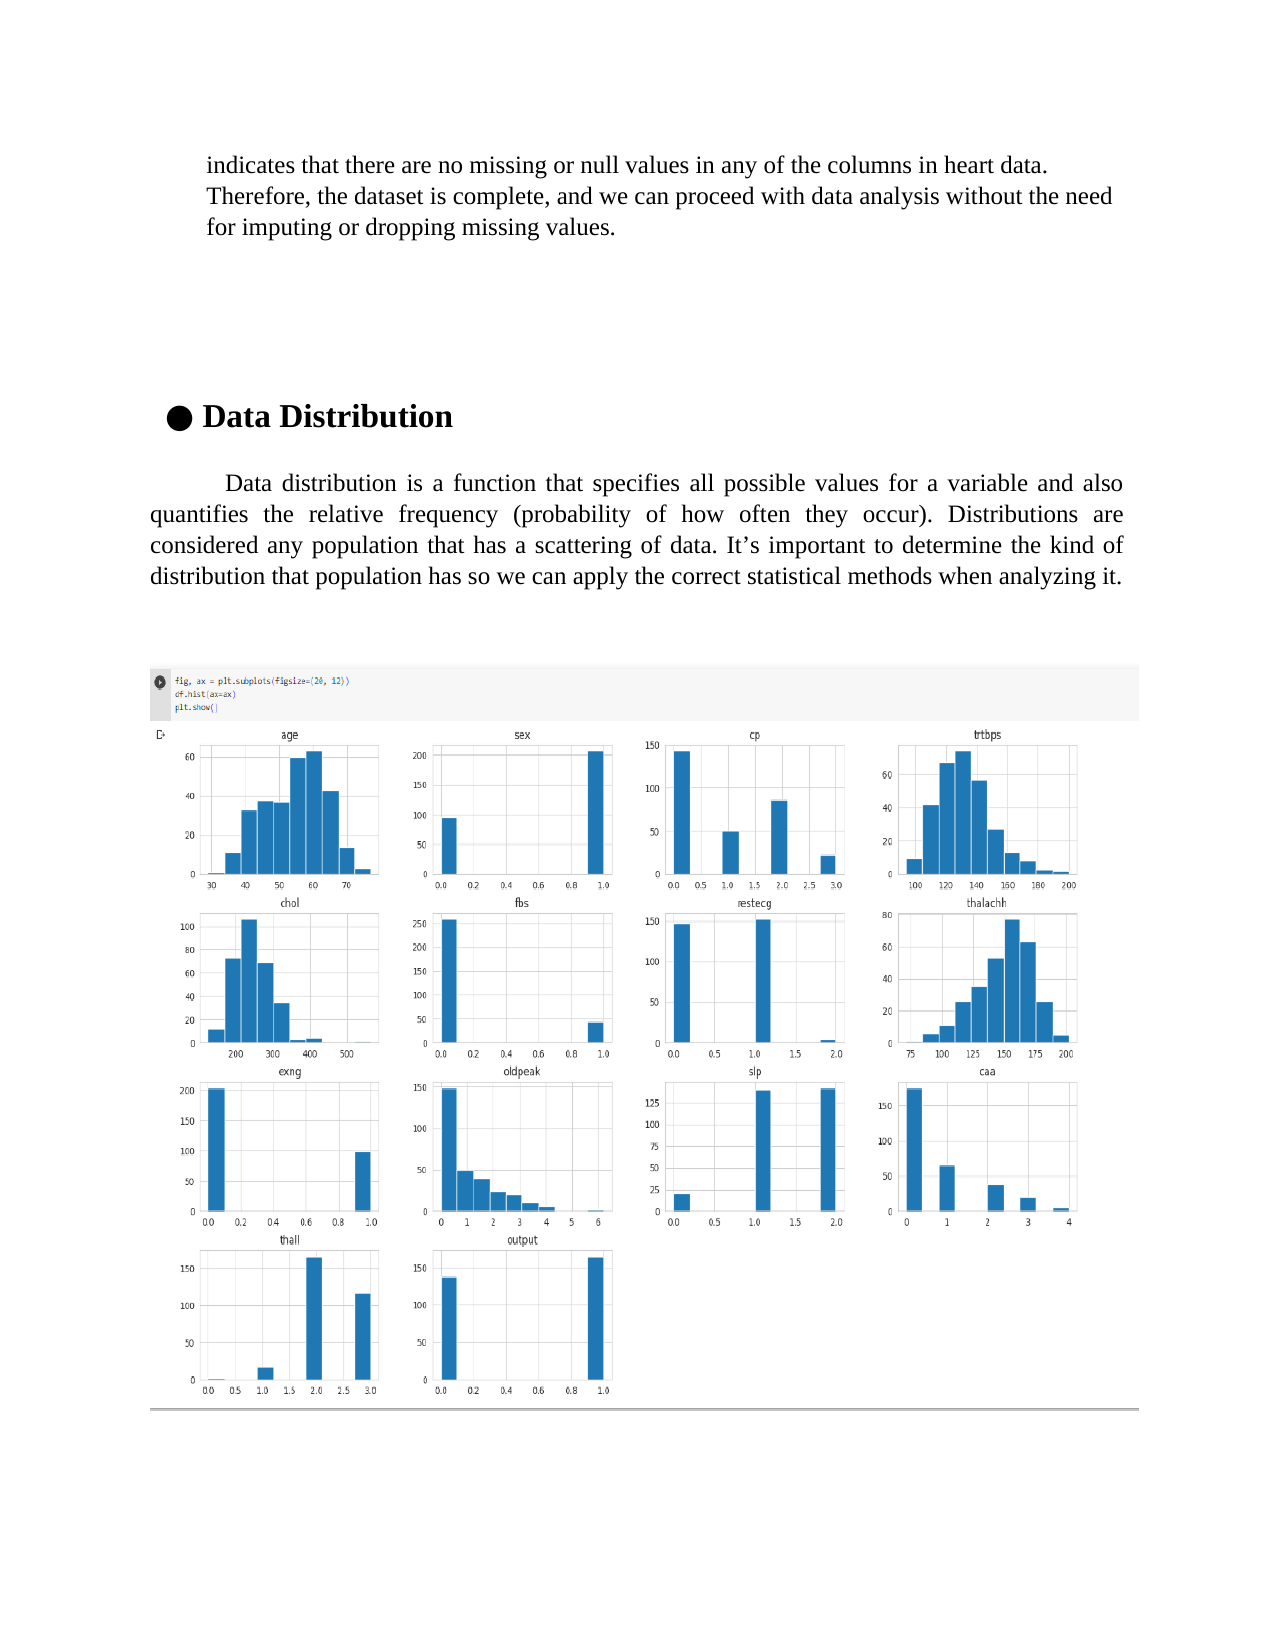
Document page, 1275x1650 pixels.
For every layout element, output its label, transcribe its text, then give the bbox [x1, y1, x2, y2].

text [206, 150, 1125, 241]
list Data Distribution [165, 378, 1125, 446]
text Data distribution is a function that specifies all possible values for a variable and also quantifies the relative frequency (probability of how often they occur). Distributions are considered any population that has a scattering of data. It’s important to determine the kind of distribution that population has so we can apply the correct statistical methods when analyzing it. [150, 468, 1125, 590]
picture [150, 656, 1139, 1411]
